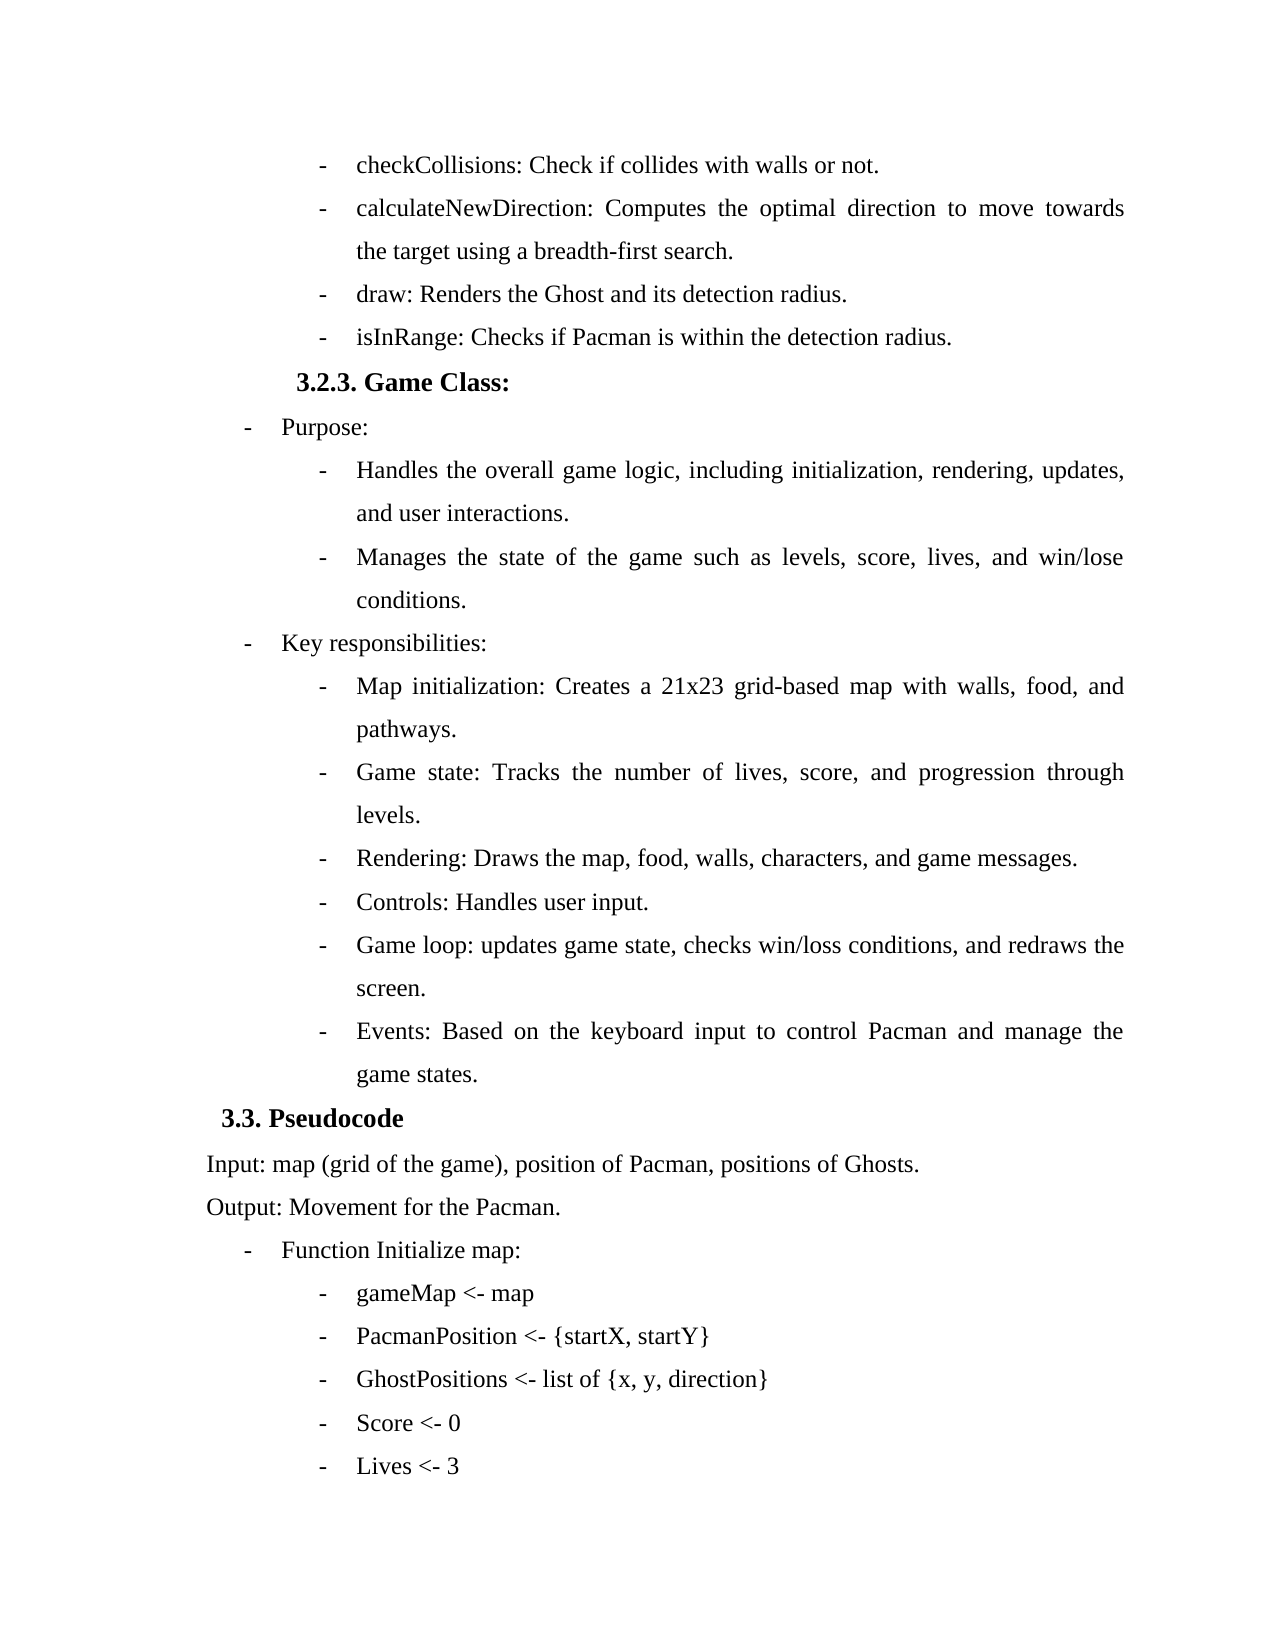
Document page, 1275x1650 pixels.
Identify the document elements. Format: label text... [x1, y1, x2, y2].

list draw: Renders the Ghost and its detection radius. [319, 279, 1125, 308]
list Score <- 0 [319, 1408, 1125, 1436]
list Key responsibilities: [244, 628, 1125, 657]
list Handles the overall game logic, including initialization, rendering, updates, and user interactions. [319, 455, 1125, 527]
list PacmanPosition <- {startX, startY} [319, 1321, 1125, 1350]
list isInRange: Checks if Pacman is within the detection radius. [319, 322, 1125, 351]
list Purpose: [244, 412, 1125, 441]
list Game loop: updates game state, checks win/loss conditions, and redraws the screen. [319, 930, 1125, 1002]
list Lives <- 3 [319, 1451, 1125, 1479]
subtitle 3.3. Pseudocode [221, 1102, 1125, 1133]
text Output: Movement for the Pacman. [206, 1192, 1125, 1221]
list GhostPositions <- list of {x, y, direction} [319, 1364, 1125, 1393]
list Rendering: Draws the map, food, walls, characters, and game messages. [319, 843, 1125, 872]
text Input: map (grid of the game), position of Pacman, positions of Ghosts. [206, 1149, 1125, 1178]
list Map initialization: Creates a 21x23 grid-based map with walls, food, and pathways. [319, 671, 1125, 743]
list Events: Based on the keyboard input to control Pacman and manage the game states. [319, 1016, 1125, 1088]
list gameMap <- map [319, 1278, 1125, 1307]
list Controls: Handles user input. [319, 887, 1125, 915]
subtitle 3.2.3. Game Class: [281, 366, 1125, 397]
list Function Initialize map: [244, 1235, 1125, 1264]
list Manages the state of the game such as levels, score, lives, and win/lose conditions. [319, 542, 1125, 613]
list checkCollisions: Check if collides with walls or not. [319, 150, 1125, 179]
list calculateNewDirection: Computes the optimal direction to move towards the target using a breadth-first search. [319, 193, 1125, 265]
list Game state: Tracks the number of lives, score, and progression through levels. [319, 757, 1125, 829]
